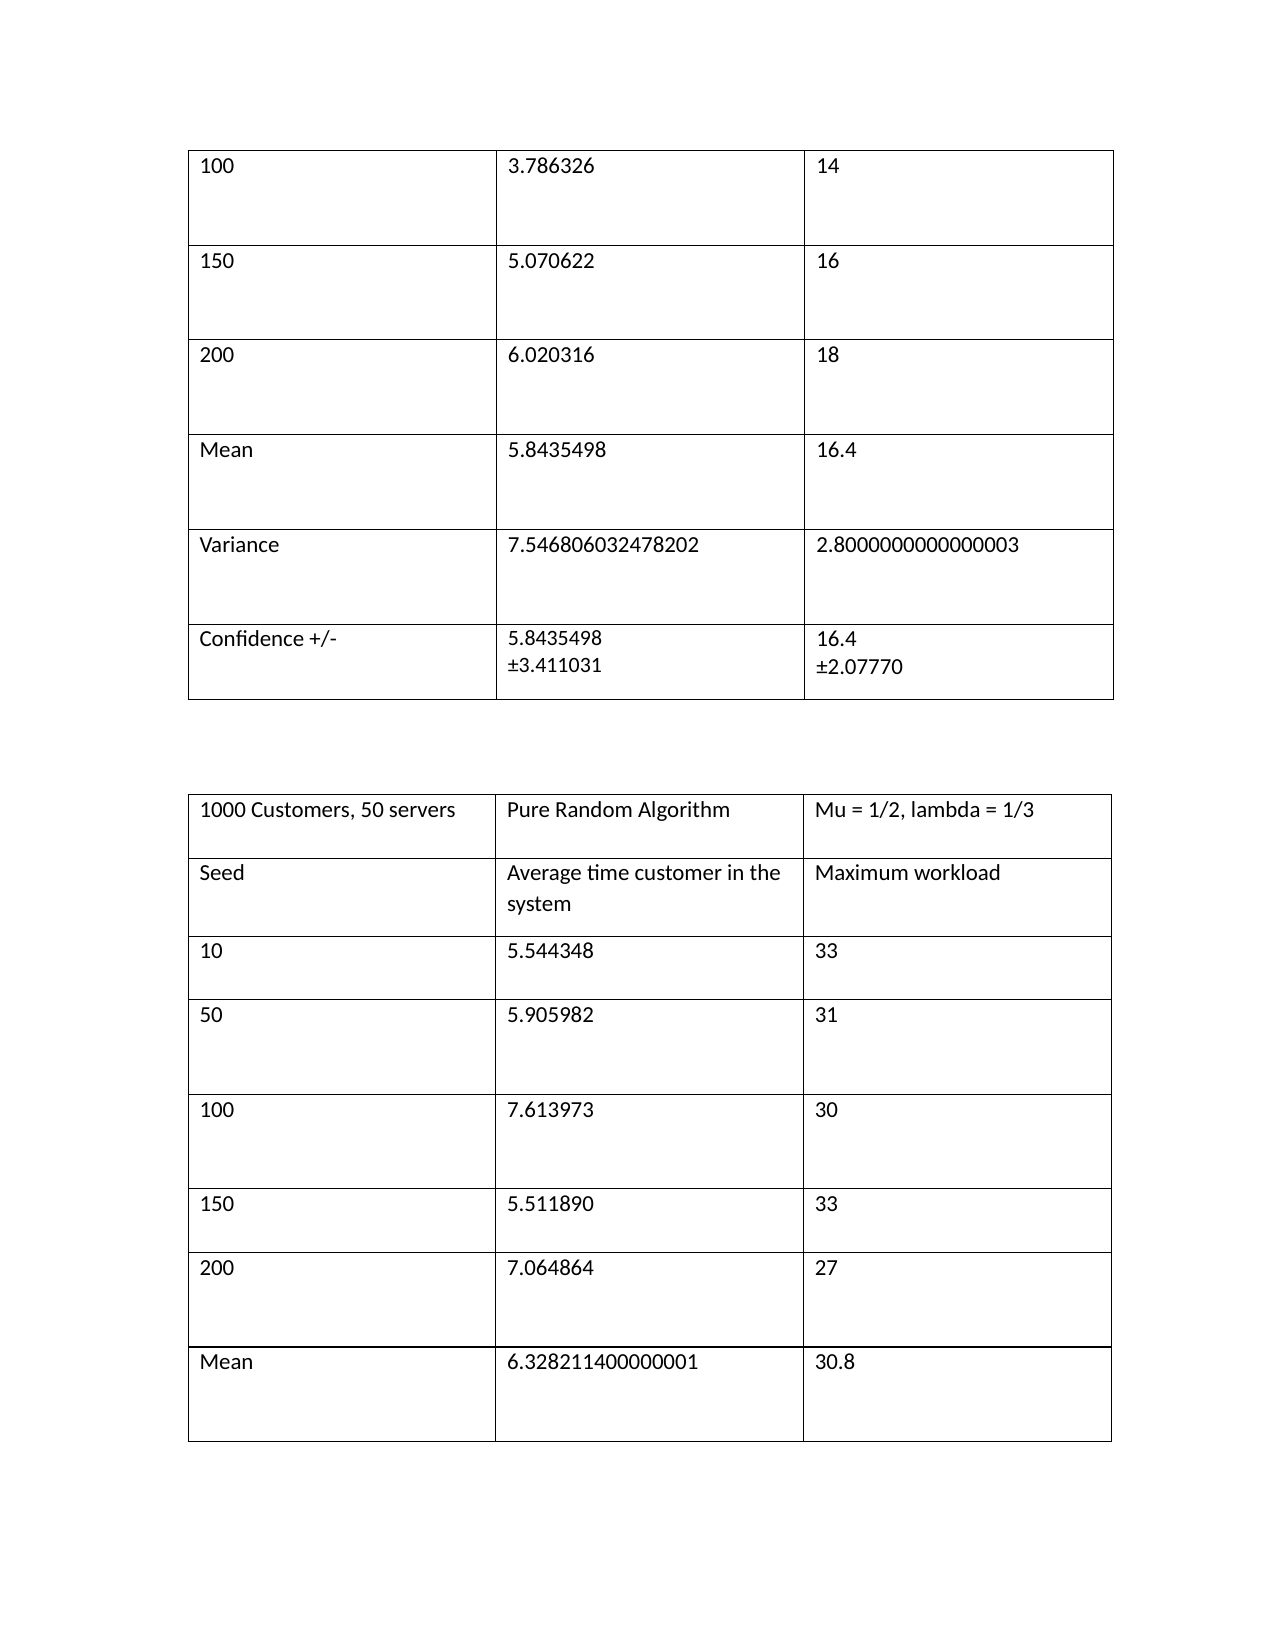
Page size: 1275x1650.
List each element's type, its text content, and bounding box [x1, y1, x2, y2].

table_cell 6.020316 [497, 340, 804, 434]
table_cell 18 [805, 340, 1113, 434]
table_cell 5.8435498 ±3.411031 [497, 625, 804, 699]
table_cell 33 [804, 937, 1111, 999]
table_cell 50 [189, 1000, 495, 1094]
table_cell Maximum workload [804, 859, 1111, 936]
table_header Mu = 1/2, lambda = 1/3 [804, 795, 1111, 857]
table_cell 3.786326 [497, 151, 804, 245]
table_cell 30.8 [804, 1348, 1111, 1441]
table_cell 5.544348 [496, 937, 803, 999]
table_cell Variance [189, 530, 496, 623]
table_cell 14 [805, 151, 1113, 245]
table_cell 16.4 ±2.07770 [805, 625, 1113, 699]
table_cell 5.8435498 [497, 435, 804, 529]
table_cell 200 [189, 1253, 495, 1346]
table_cell Seed [189, 859, 495, 936]
table_cell Mean [189, 1348, 495, 1441]
table_cell 150 [189, 1189, 495, 1252]
table_cell 7.546806032478202 [497, 530, 804, 623]
table_cell 16 [805, 246, 1113, 339]
table_cell 6.328211400000001 [496, 1348, 803, 1441]
table_cell 5.511890 [496, 1189, 803, 1252]
table_cell 100 [189, 1095, 495, 1188]
table_cell 5.905982 [496, 1000, 803, 1094]
table_header 1000 Customers, 50 servers [189, 795, 495, 857]
table_cell 31 [804, 1000, 1111, 1094]
table_cell 16.4 [805, 435, 1113, 529]
table_cell 33 [804, 1189, 1111, 1252]
table_cell 7.064864 [496, 1253, 803, 1346]
table_cell 200 [189, 340, 496, 434]
table_cell 7.613973 [496, 1095, 803, 1188]
table_header Pure Random Algorithm [496, 795, 803, 857]
table_cell 150 [189, 246, 496, 339]
table_cell 100 [189, 151, 496, 245]
table_cell Mean [189, 435, 496, 529]
table_cell Average time customer in the system [496, 859, 803, 936]
table_cell Confidence +/- [189, 625, 496, 699]
table_cell 2.8000000000000003 [805, 530, 1113, 623]
table_cell 27 [804, 1253, 1111, 1346]
table_cell 10 [189, 937, 495, 999]
table_cell 30 [804, 1095, 1111, 1188]
table_cell 5.070622 [497, 246, 804, 339]
